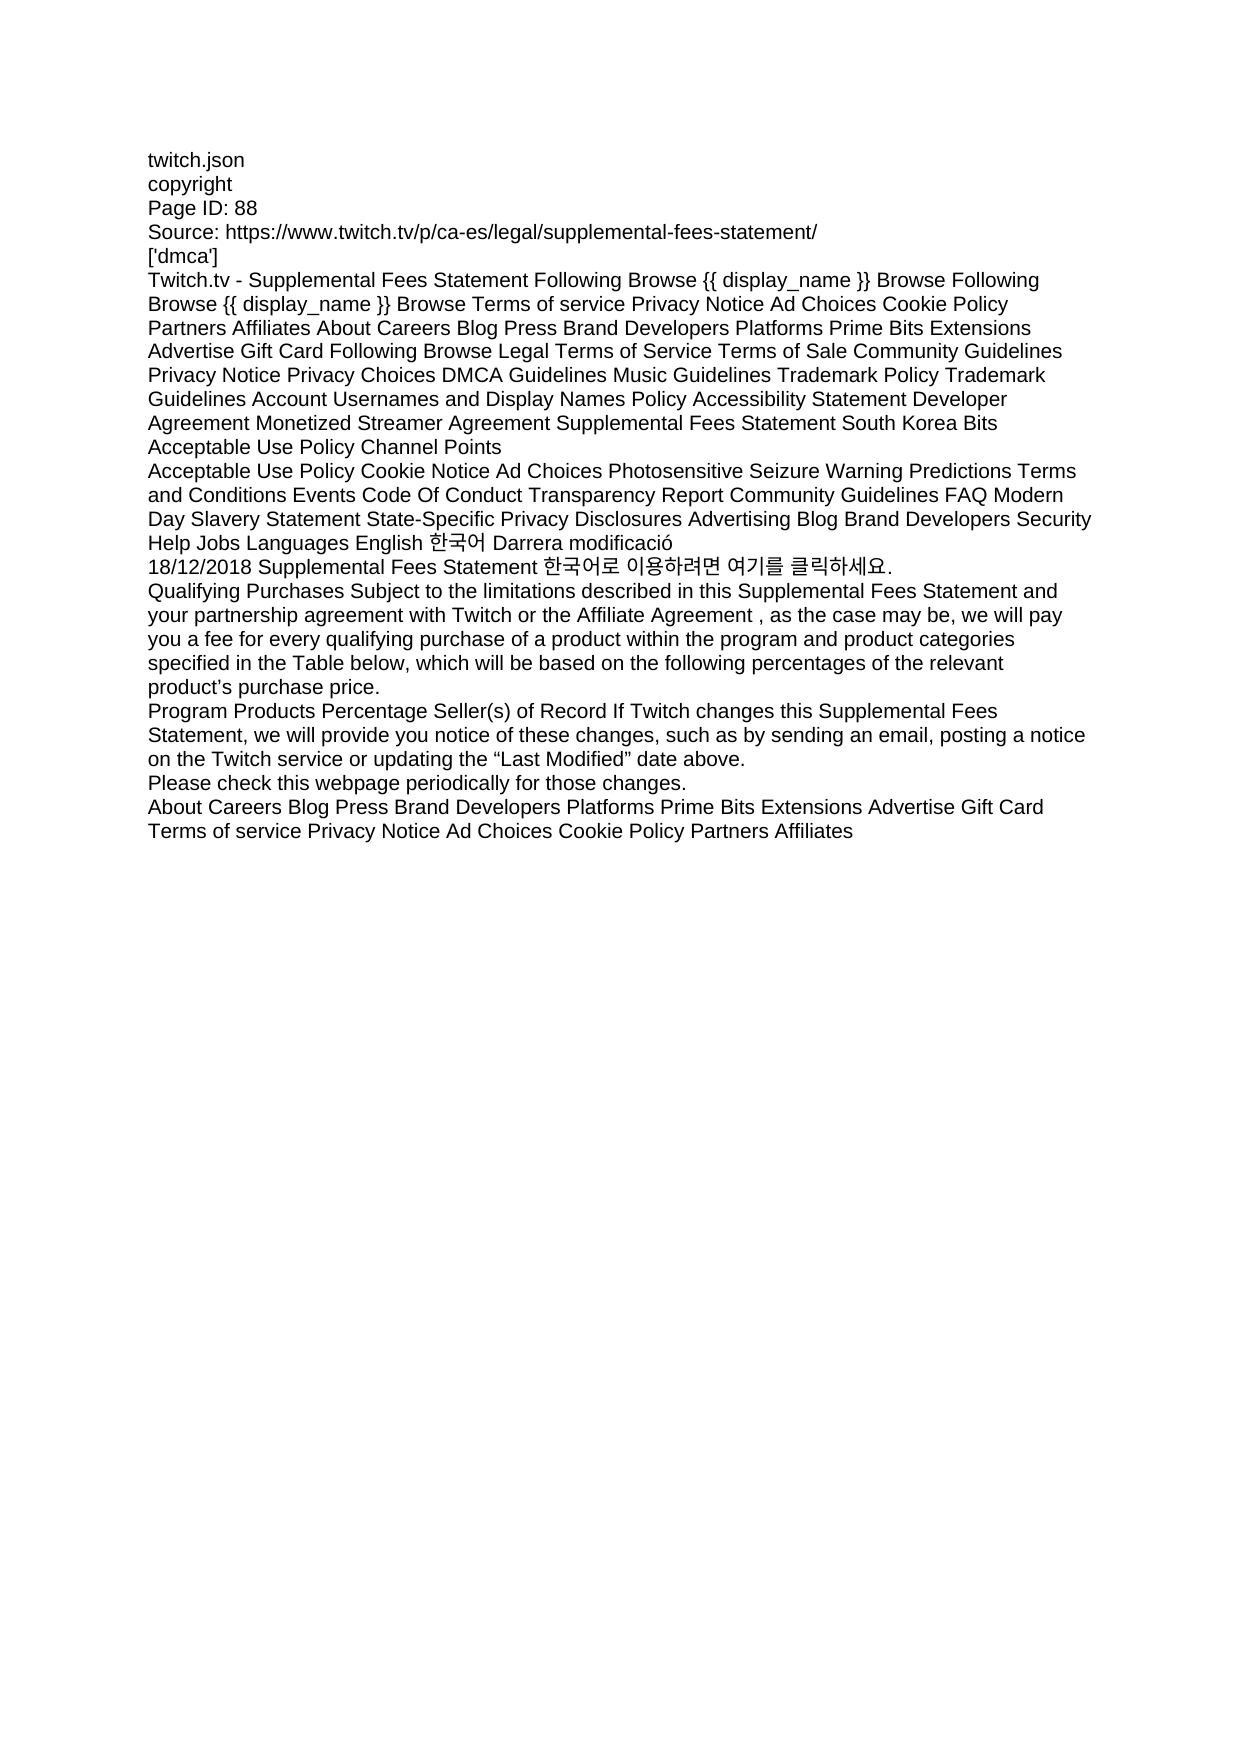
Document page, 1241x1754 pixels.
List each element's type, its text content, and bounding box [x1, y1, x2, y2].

text twitch.json [148, 148, 1093, 172]
text ['dmca'] [148, 243, 1093, 267]
text About Careers Blog Press Brand Developers Platforms Prime Bits Extensions Advertise Gift Card Terms of service Privacy Notice Ad Choices Cookie Policy Partners Affiliates [148, 794, 1093, 842]
text copyright [148, 172, 1093, 196]
text Source: https://www.twitch.tv/p/ca-es/legal/supplemental-fees-statement/ [148, 219, 1093, 243]
text Page ID: 88 [148, 196, 1093, 219]
text Program Products Percentage Seller(s) of Record If Twitch changes this Supplemental Fees Statement, we will provide you notice of these changes, such as by sending an email, posting a notice on the Twitch service or updating the “Last Modified” date above. [148, 699, 1093, 771]
text 18/12/2018 Supplemental Fees Statement 한국어로 이용하려면 여기를 클릭하세요. [148, 555, 1093, 579]
text Twitch.tv - Supplemental Fees Statement Following Browse {{ display_name }} Browse Following Browse {{ display_name }} Browse Terms of service Privacy Notice Ad Choices Cookie Policy Partners Affiliates About Careers Blog Press Brand Developers Platforms Prime Bits Extensions Advertise Gift Card Following Browse Legal Terms of Service Terms of Sale Community Guidelines Privacy Notice Privacy Choices DMCA Guidelines Music Guidelines Trademark Policy Trademark Guidelines Account Usernames and Display Names Policy Accessibility Statement Developer Agreement Monetized Streamer Agreement Supplemental Fees Statement South Korea Bits Acceptable Use Policy Channel Points [148, 267, 1093, 459]
text Acceptable Use Policy Cookie Notice Ad Choices Photosensitive Seizure Warning Predictions Terms and Conditions Events Code Of Conduct Transparency Report Community Guidelines FAQ Modern Day Slavery Statement State-Specific Privacy Disclosures Advertising Blog Brand Developers Security Help Jobs Languages English 한국어 Darrera modificació [148, 459, 1093, 555]
text Qualifying Purchases Subject to the limitations described in this Supplemental Fees Statement and your partnership agreement with Twitch or the Affiliate Agreement , as the case may be, we will pay you a fee for every qualifying purchase of a product within the program and product categories specified in the Table below, which will be based on the following percentages of the relevant product’s purchase price. [148, 579, 1093, 699]
text Please check this webpage periodically for those changes. [148, 771, 1093, 794]
